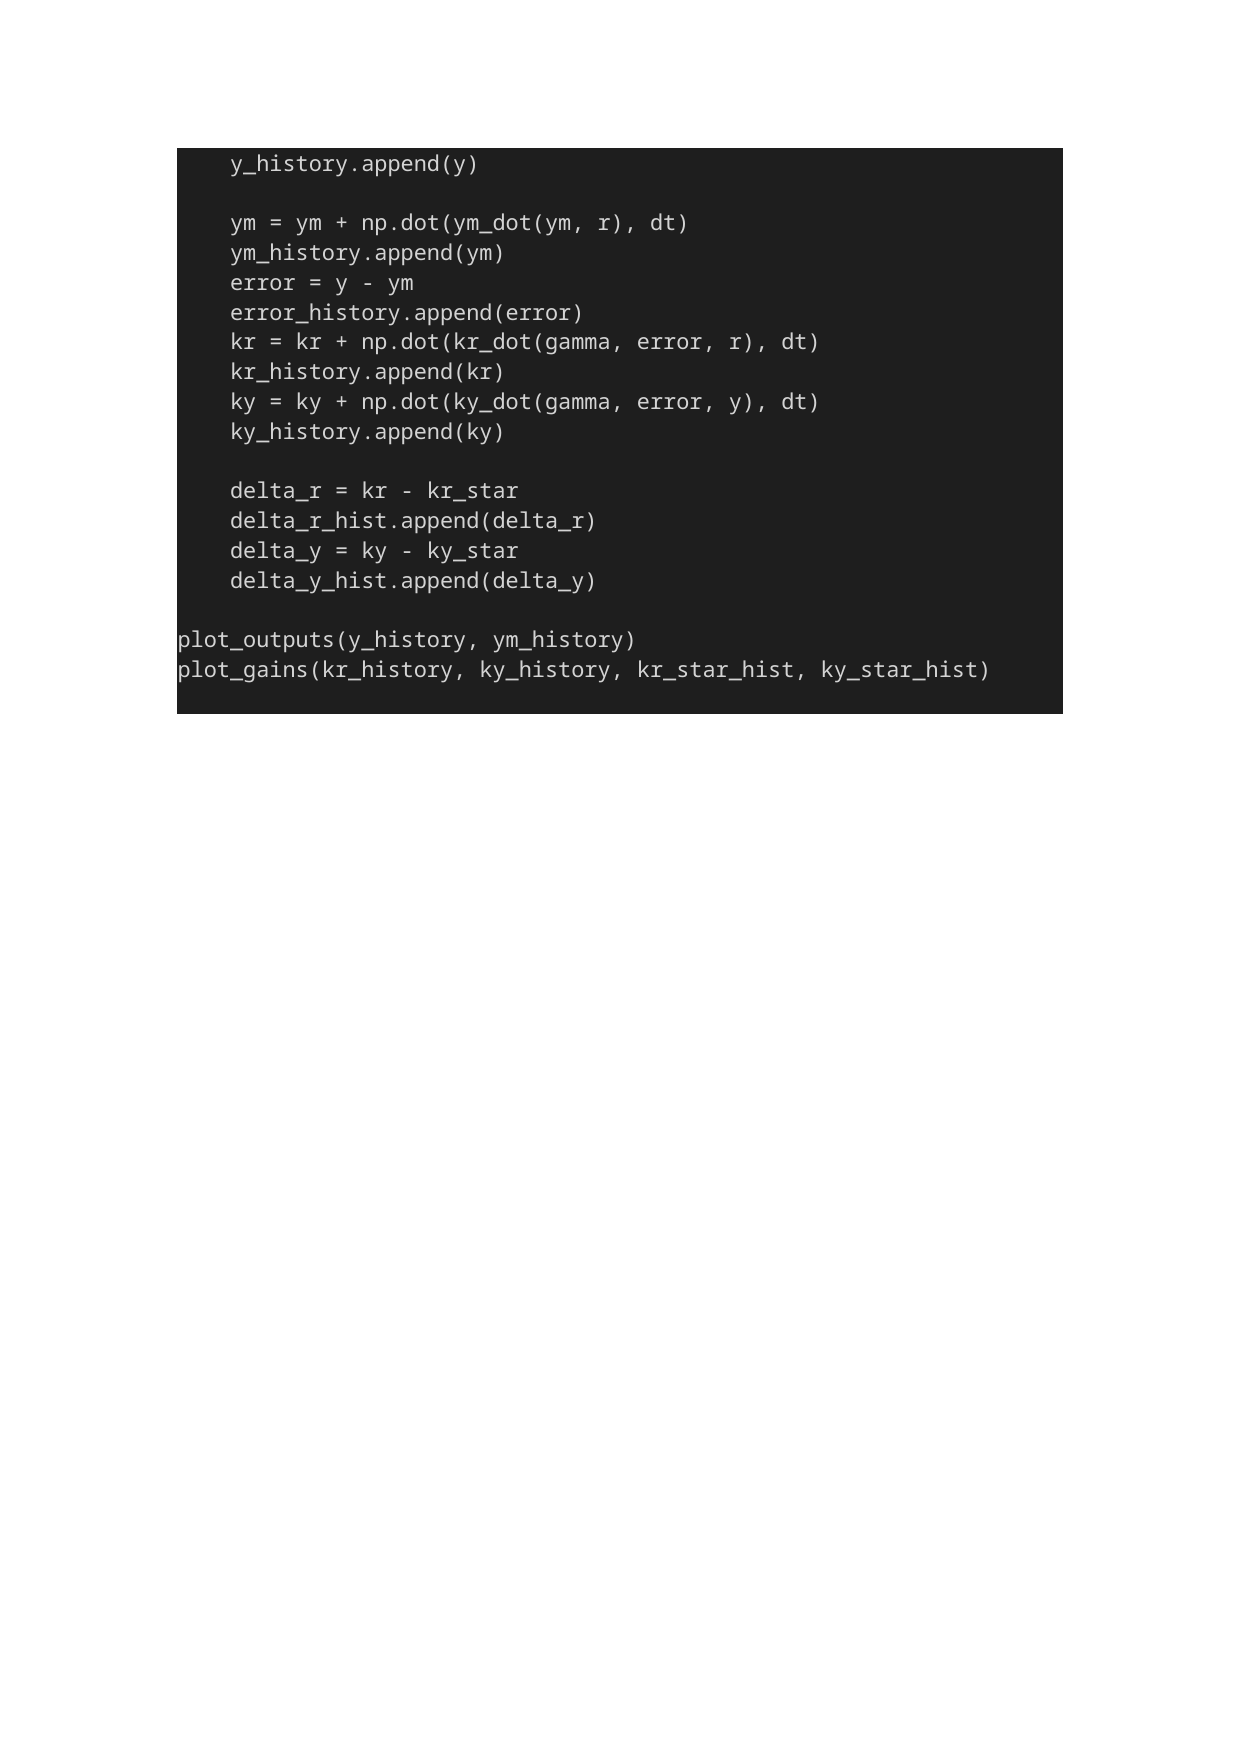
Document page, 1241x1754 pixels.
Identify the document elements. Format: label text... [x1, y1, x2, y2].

text plot_outputs(y_history, ym_history) [177, 624, 1063, 654]
text ky_history.append(ky) [177, 416, 1063, 446]
text delta_y = ky - ky_star [177, 535, 1063, 565]
text y_history.append(y) [177, 148, 1063, 177]
text error = y - ym [177, 267, 1063, 297]
text kr = kr + np.dot(kr_dot(gamma, error, r), dt) [177, 326, 1063, 356]
text ym_history.append(ym) [177, 237, 1063, 267]
text delta_r = kr - kr_star [177, 475, 1063, 505]
text ym = ym + np.dot(ym_dot(ym, r), dt) [177, 207, 1063, 237]
text delta_y_hist.append(delta_y) [177, 565, 1063, 594]
text plot_gains(kr_history, ky_history, kr_star_hist, ky_star_hist) [177, 654, 1063, 684]
text delta_r_hist.append(delta_r) [177, 505, 1063, 535]
text ky = ky + np.dot(ky_dot(gamma, error, y), dt) [177, 386, 1063, 416]
text kr_history.append(kr) [177, 356, 1063, 386]
text error_history.append(error) [177, 297, 1063, 326]
